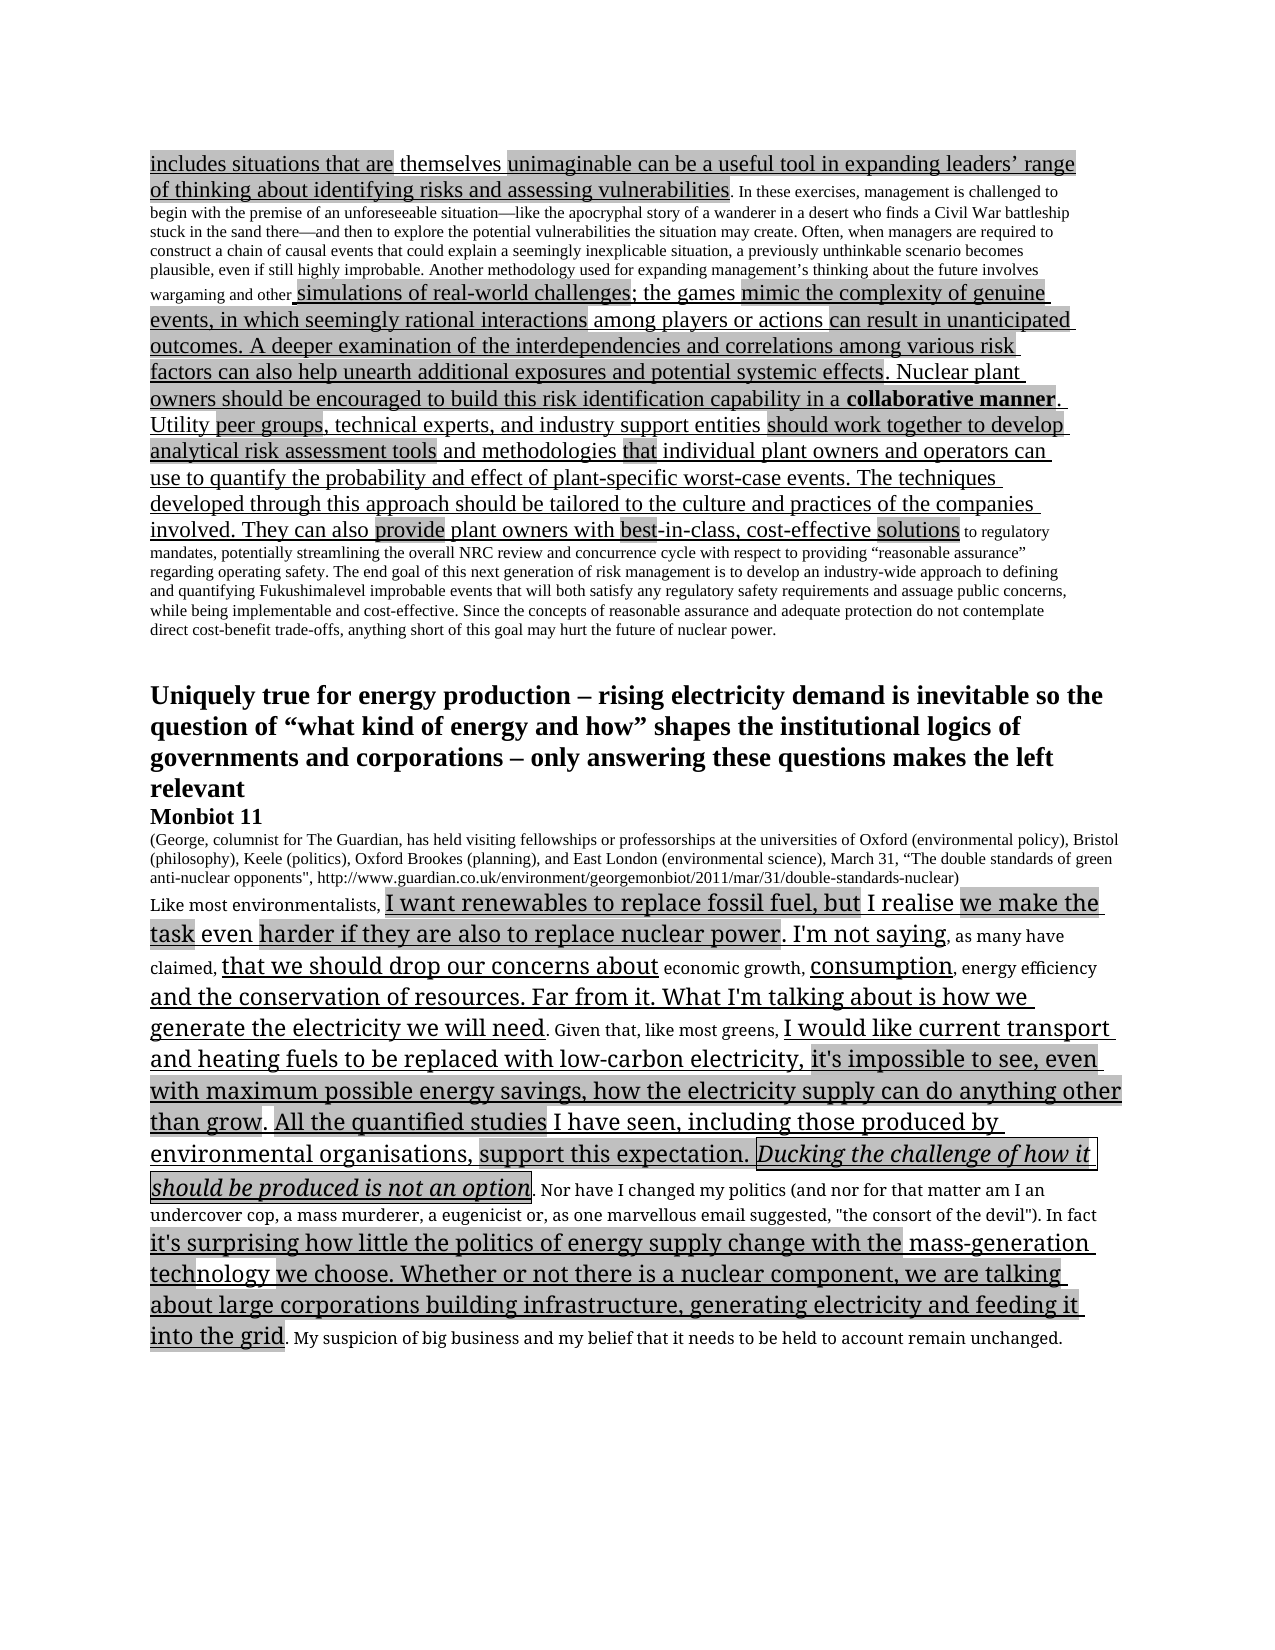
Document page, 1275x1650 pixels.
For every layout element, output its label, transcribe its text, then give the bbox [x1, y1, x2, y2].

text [150, 150, 1080, 639]
text Like most environmentalists, I want renewables to replace fossil fuel, but I realise we make the task even harder if they are also to replace nuclear power. I'm not saying, as many have claimed, that we should drop our concerns about economic growth, consumption, energy efficiency and the conservation of resources. Far from it. What I'm talking about is how we generate the electricity we will need. Given that, like most greens, I would like current transport and heating fuels to be replaced with low-carbon electricity, it's impossible to see, even with maximum possible energy savings, how the electricity supply can do anything other than grow. All the quantified studies I have seen, including those produced by environmental organisations, support this expectation. Ducking the challenge of how it should be produced is not an option. Nor have I changed my politics (and nor for that matter am I an undercover cop, a mass murderer, a eugenicist or, as one marvellous email suggested, "the consort of the devil"). In fact it's surprising how little the politics of energy supply change with the mass-generation technology we choose. Whether or not there is a nuclear component, we are talking about large corporations building infrastructure, generating electricity and feeding it into the grid. My suspicion of big business and my belief that it needs to be held to account remain unchanged. [150, 887, 1125, 1352]
text (George, columnist for The Guardian, has held visiting fellowships or professorships at the universities of Oxford (environmental policy), Bristol (philosophy), Keele (politics), Oxford Brookes (planning), and East London (environmental science), March 31, “The double standards of green anti-nuclear opponents", http://www.guardian.co.uk/environment/georgemonbiot/2011/mar/31/double-standards-nuclear) [150, 830, 1125, 887]
subtitle Uniquely true for energy production – rising electricity demand is inevitable so the question of “what kind of energy and how” shapes the institutional logics of governments and corporations – only answering these questions makes the left relevant [150, 679, 1125, 803]
text Monbiot 11 [150, 803, 1125, 830]
